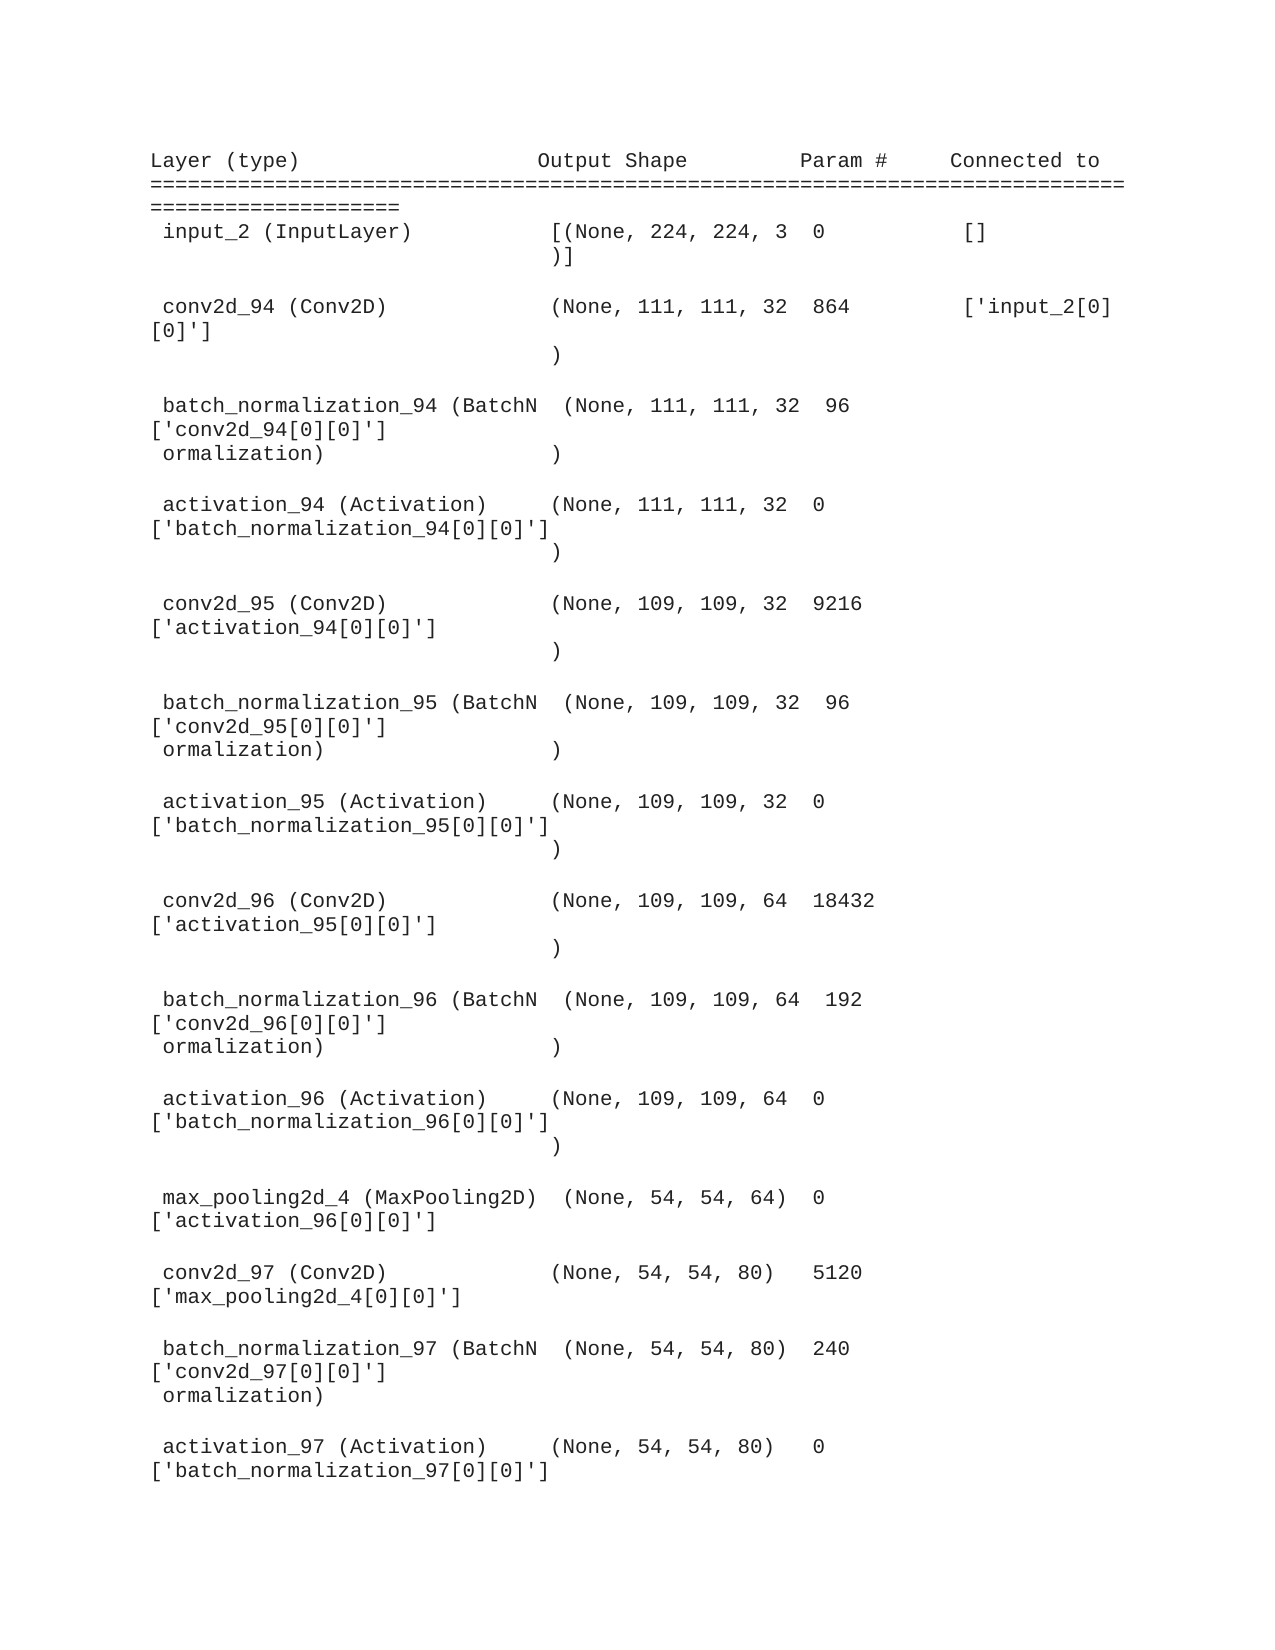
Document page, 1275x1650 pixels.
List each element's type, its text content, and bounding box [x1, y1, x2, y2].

text ormalization) ) [150, 442, 1125, 466]
text max_pooling2d_4 (MaxPooling2D) (None, 54, 54, 64) 0 ['activation_96[0][0]'] [150, 1187, 1125, 1234]
text ormalization) [150, 1385, 1125, 1408]
text ormalization) ) [150, 739, 1125, 763]
text )] [150, 244, 1125, 268]
text activation_96 (Activation) (None, 109, 109, 64 0 ['batch_normalization_96[0][0]'] [150, 1088, 1125, 1135]
text batch_normalization_95 (BatchN (None, 109, 109, 32 96 ['conv2d_95[0][0]'] [150, 692, 1125, 739]
text batch_normalization_96 (BatchN (None, 109, 109, 64 192 ['conv2d_96[0][0]'] [150, 989, 1125, 1036]
text conv2d_97 (Conv2D) (None, 54, 54, 80) 5120 ['max_pooling2d_4[0][0]'] [150, 1262, 1125, 1309]
text ormalization) ) [150, 1036, 1125, 1060]
text ) [150, 1135, 1125, 1159]
text conv2d_95 (Conv2D) (None, 109, 109, 32 9216 ['activation_94[0][0]'] [150, 593, 1125, 640]
text batch_normalization_94 (BatchN (None, 111, 111, 32 96 ['conv2d_94[0][0]'] [150, 395, 1125, 442]
text ) [150, 937, 1125, 961]
text ================================================================================================== [150, 174, 1125, 221]
text activation_94 (Activation) (None, 111, 111, 32 0 ['batch_normalization_94[0][0]'] [150, 494, 1125, 541]
text ) [150, 640, 1125, 664]
text ) [150, 343, 1125, 367]
text input_2 (InputLayer) [(None, 224, 224, 3 0 [] [150, 221, 1125, 244]
text Layer (type) Output Shape Param # Connected to [150, 150, 1125, 174]
text ) [150, 541, 1125, 565]
text ) [150, 838, 1125, 862]
text conv2d_96 (Conv2D) (None, 109, 109, 64 18432 ['activation_95[0][0]'] [150, 890, 1125, 937]
text activation_95 (Activation) (None, 109, 109, 32 0 ['batch_normalization_95[0][0]'] [150, 791, 1125, 838]
text activation_97 (Activation) (None, 54, 54, 80) 0 ['batch_normalization_97[0][0]'] [150, 1436, 1125, 1484]
text conv2d_94 (Conv2D) (None, 111, 111, 32 864 ['input_2[0][0]'] [150, 296, 1125, 343]
text batch_normalization_97 (BatchN (None, 54, 54, 80) 240 ['conv2d_97[0][0]'] [150, 1337, 1125, 1385]
